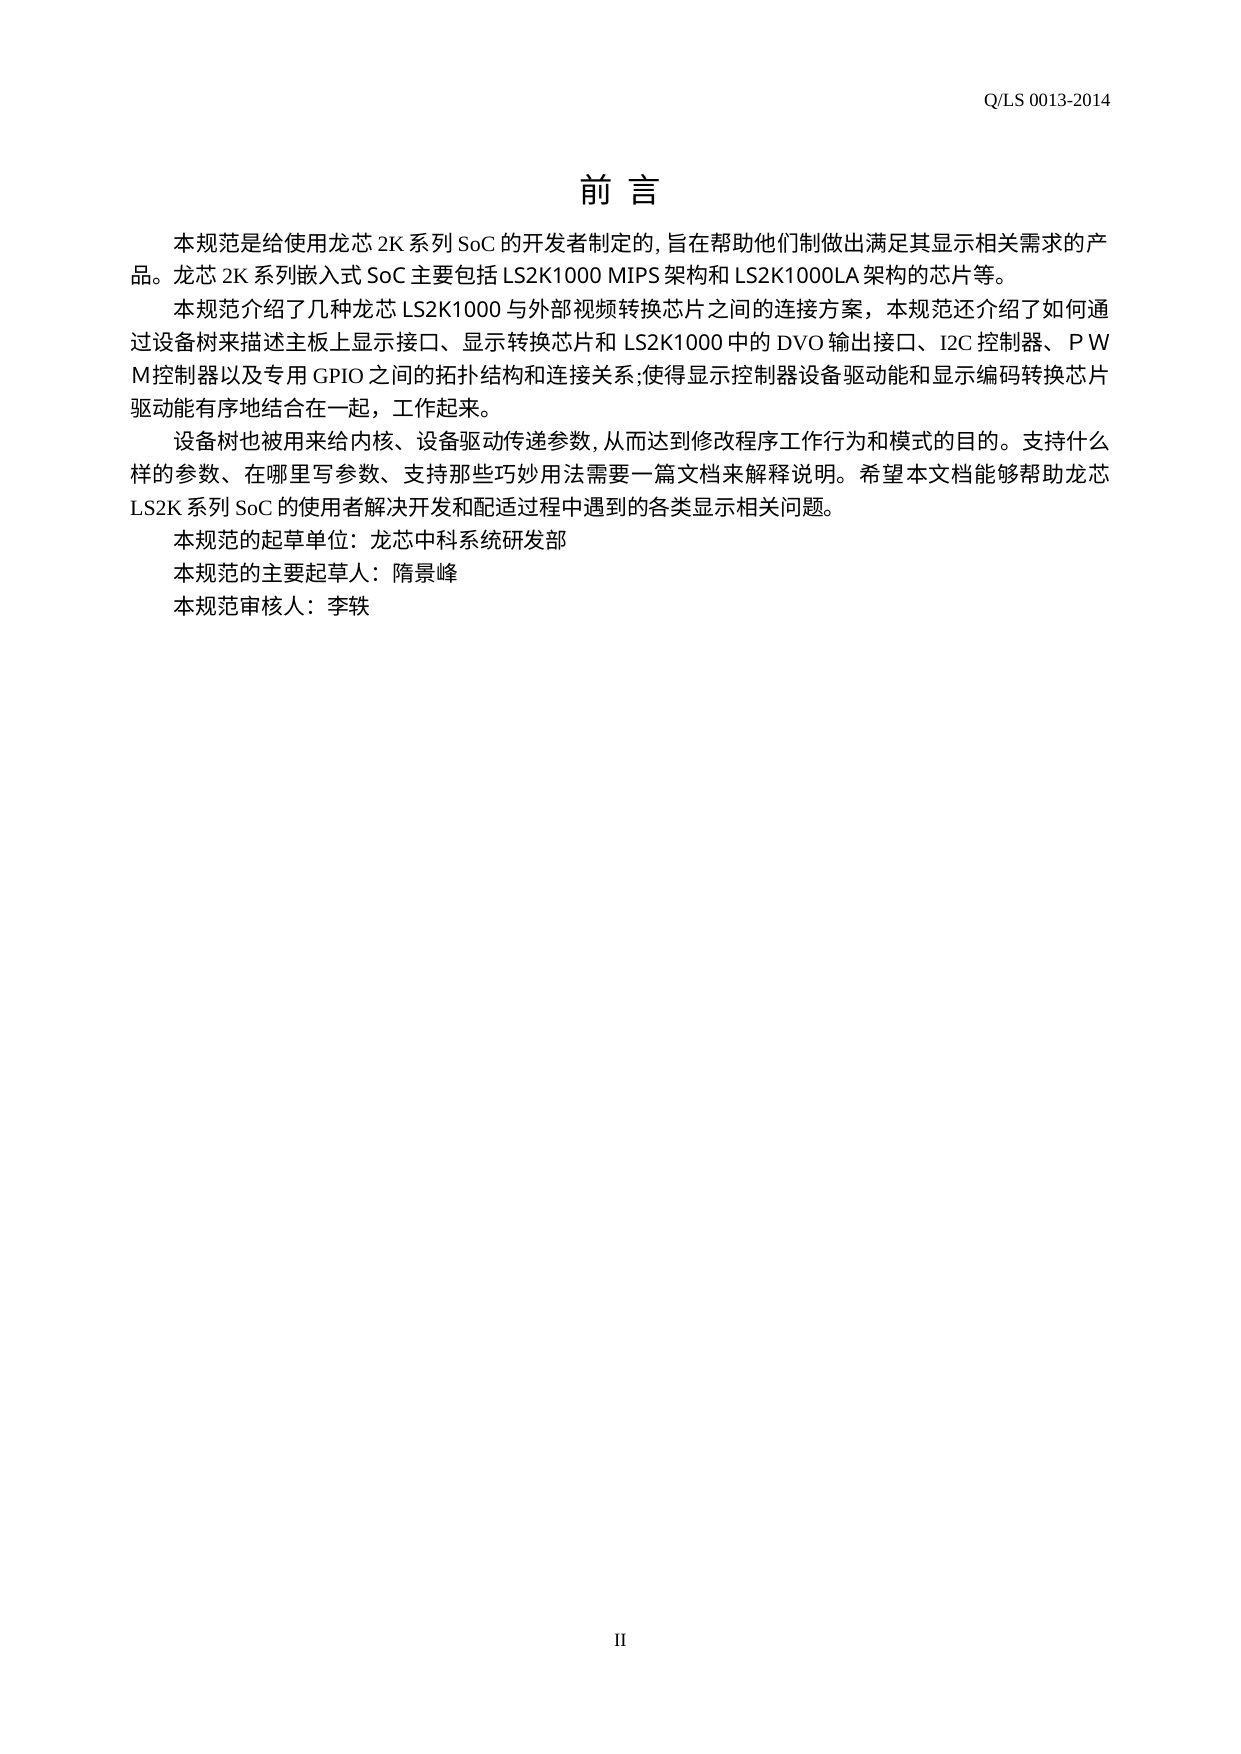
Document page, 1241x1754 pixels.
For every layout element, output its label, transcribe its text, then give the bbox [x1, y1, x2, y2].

text 本规范审核人：李轶 [130, 588, 1110, 621]
text 本规范的主要起草人：隋景峰 [130, 555, 1110, 588]
text 前 言 [130, 155, 1110, 221]
text 本规范的起草单位：龙芯中科系统研发部 [130, 522, 1110, 555]
text 本规范介绍了几种龙芯LS2K1000与外部视频转换芯片之间的连接方案，本规范还介绍了如何通过设备树来描述主板上显示接口、显示转换芯片和LS2K1000中的DVO输出接口、I2C控制器、ＰＷＭ控制器以及专用GPIO之间的拓扑结构和连接关系;使得显示控制器设备驱动能和显示编码转换芯片驱动能有序地结合在一起，工作起来。 [130, 291, 1110, 423]
text 设备树也被用来给内核、设备驱动传递参数, 从而达到修改程序工作行为和模式的目的。支持什么样的参数、在哪里写参数、支持那些巧妙用法需要一篇文档来解释说明。希望本文档能够帮助龙芯LS2K系列SoC的使用者解决开发和配适过程中遇到的各类显示相关问题。 [130, 423, 1110, 522]
text 本规范是给使用龙芯2K系列SoC的开发者制定的, 旨在帮助他们制做出满足其显示相关需求的产品。龙芯2K系列嵌入式SoC主要包括LS2K1000 MIPS架构和LS2K1000LA架构的芯片等。 [130, 225, 1110, 291]
